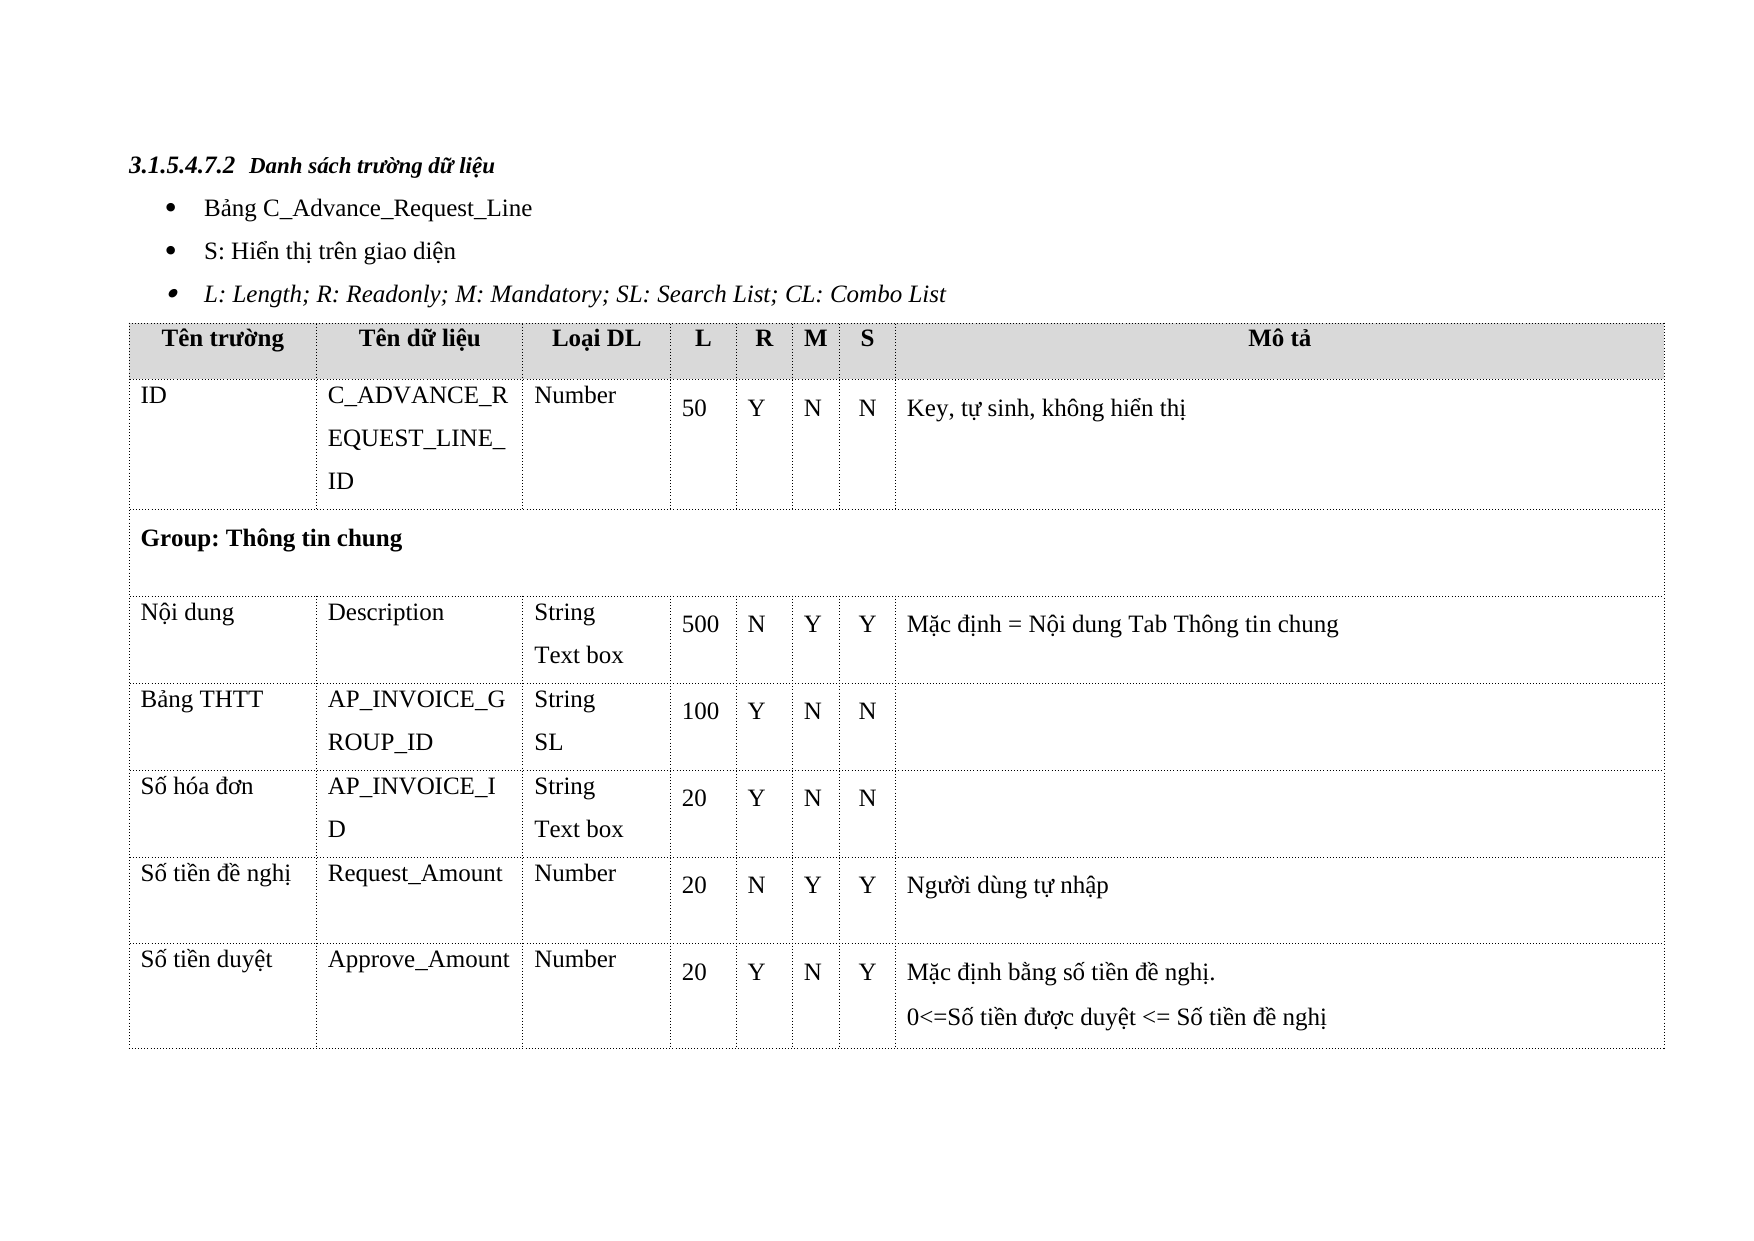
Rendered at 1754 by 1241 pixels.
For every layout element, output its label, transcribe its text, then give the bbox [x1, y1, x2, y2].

list S: Hiển thị trên giao diện [166, 236, 1634, 265]
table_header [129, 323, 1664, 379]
list Bảng C_Advance_Request_Line [166, 193, 1634, 222]
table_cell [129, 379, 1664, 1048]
subtitle Danh sách trường dữ liệu [129, 150, 1634, 179]
list L: Length; R: Readonly; M: Mandatory; SL: Search List; CL: Combo List [166, 279, 1634, 308]
